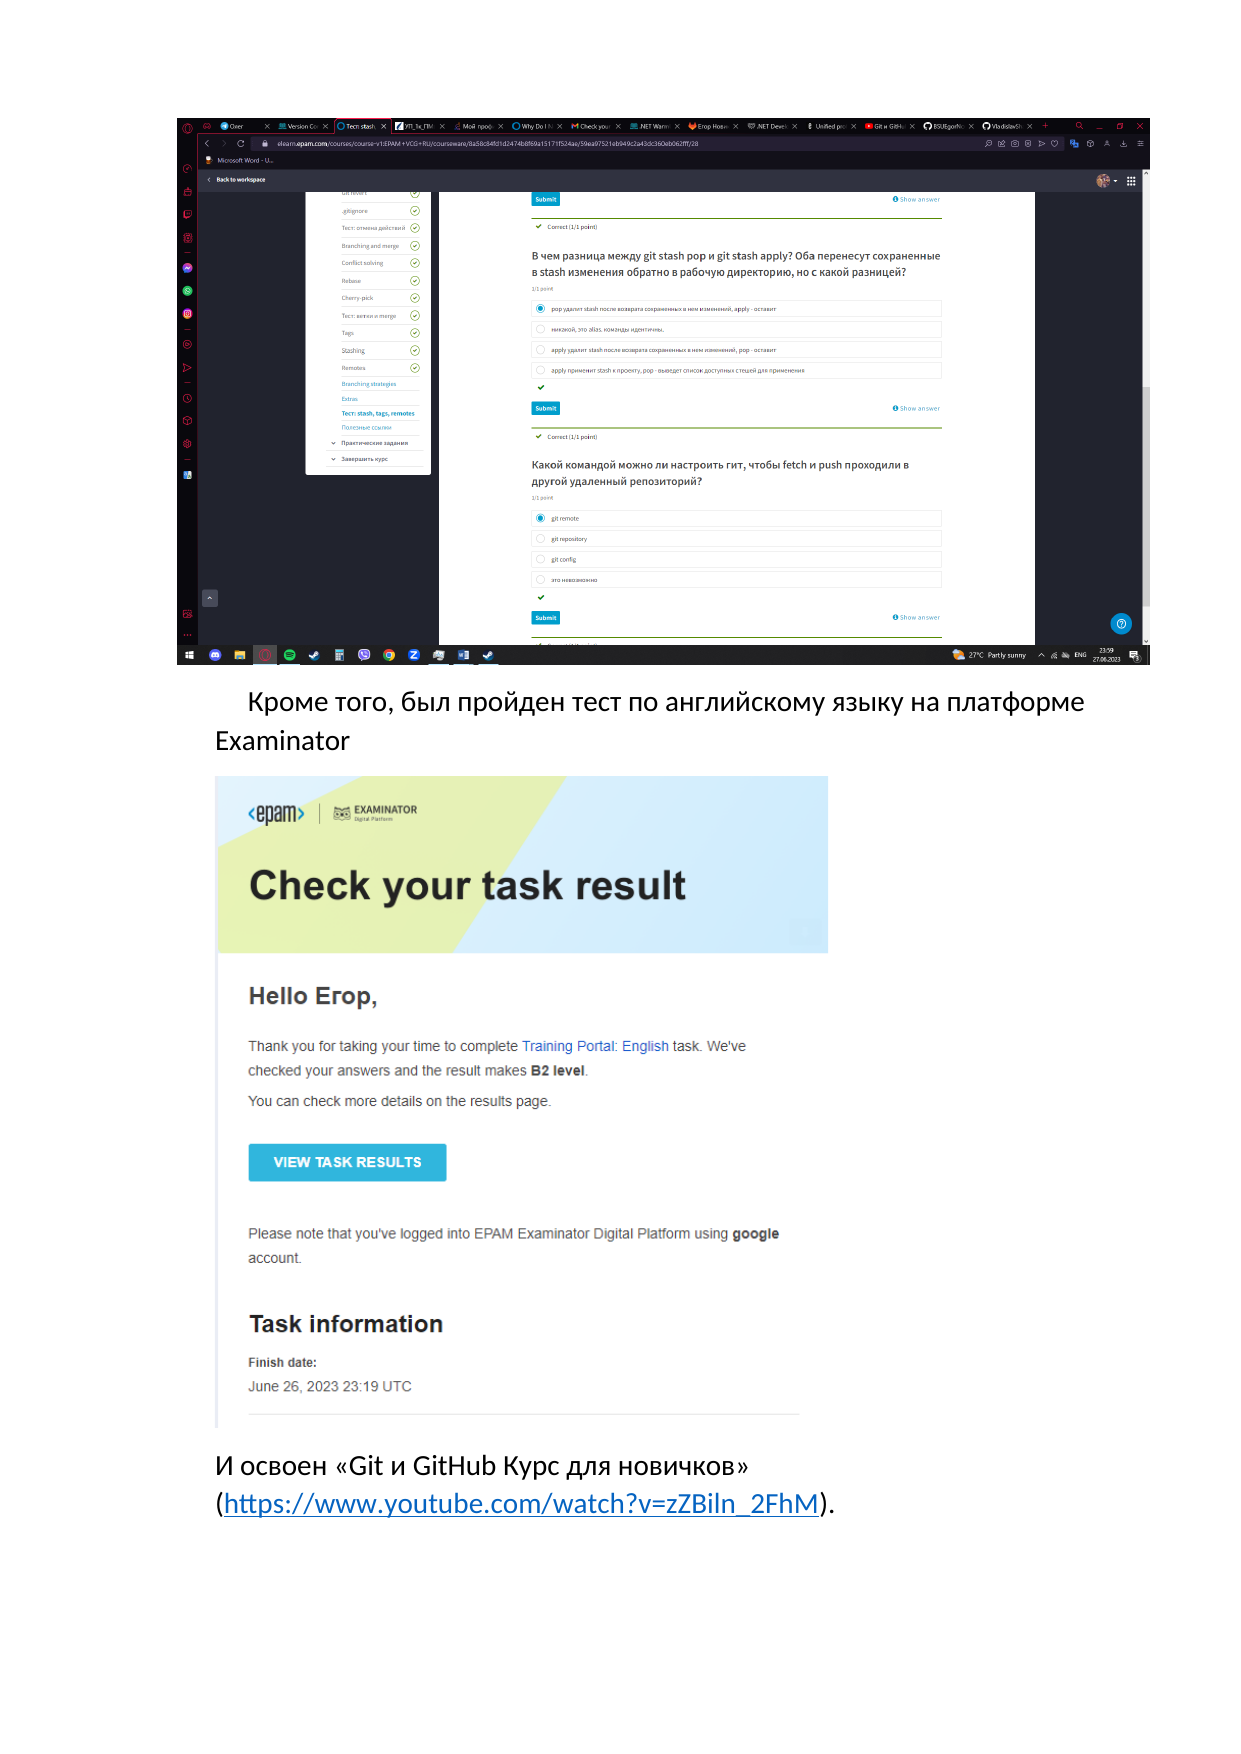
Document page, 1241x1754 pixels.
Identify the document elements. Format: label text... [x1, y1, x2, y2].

text Кроме того, был пройден тест по английскому языку на платформе Examinator [215, 683, 1152, 757]
picture [214, 776, 829, 1428]
text И освоен «Git и GitHub Курс для новичков» (https://www.youtube.com/watch?v=zZBiln_2FhM). [215, 1447, 1152, 1521]
picture [177, 118, 1150, 665]
